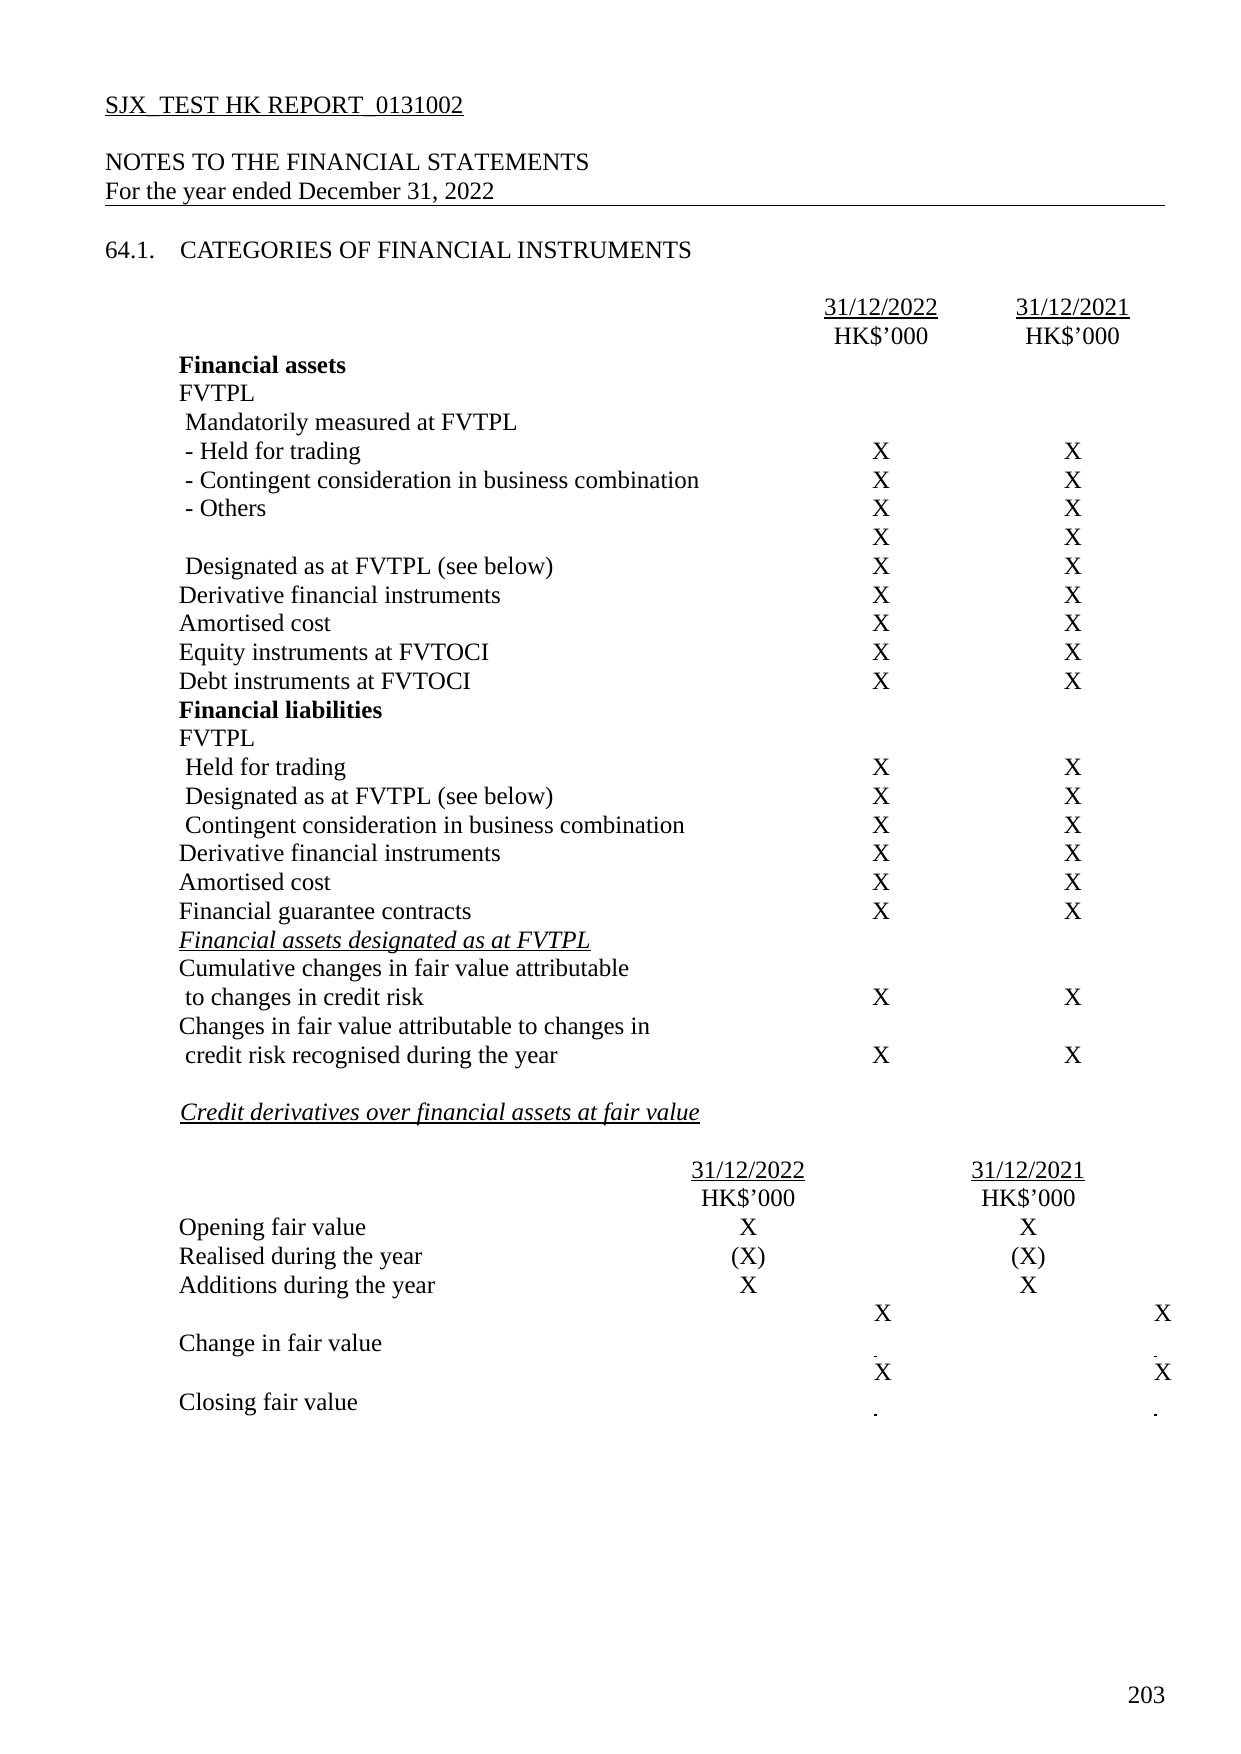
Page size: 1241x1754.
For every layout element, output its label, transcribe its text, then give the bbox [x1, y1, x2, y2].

subtitle 64.1. CATEGORIES OF FINANCIAL INSTRUMENTS [105, 235, 1165, 263]
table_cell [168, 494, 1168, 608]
text Credit derivatives over financial assets at fair value [180, 1097, 1165, 1126]
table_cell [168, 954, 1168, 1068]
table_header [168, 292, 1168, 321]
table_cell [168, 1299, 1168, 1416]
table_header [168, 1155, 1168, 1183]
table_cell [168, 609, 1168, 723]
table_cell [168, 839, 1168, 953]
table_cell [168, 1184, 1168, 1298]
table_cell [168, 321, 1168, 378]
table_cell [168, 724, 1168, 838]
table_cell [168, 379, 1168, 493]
